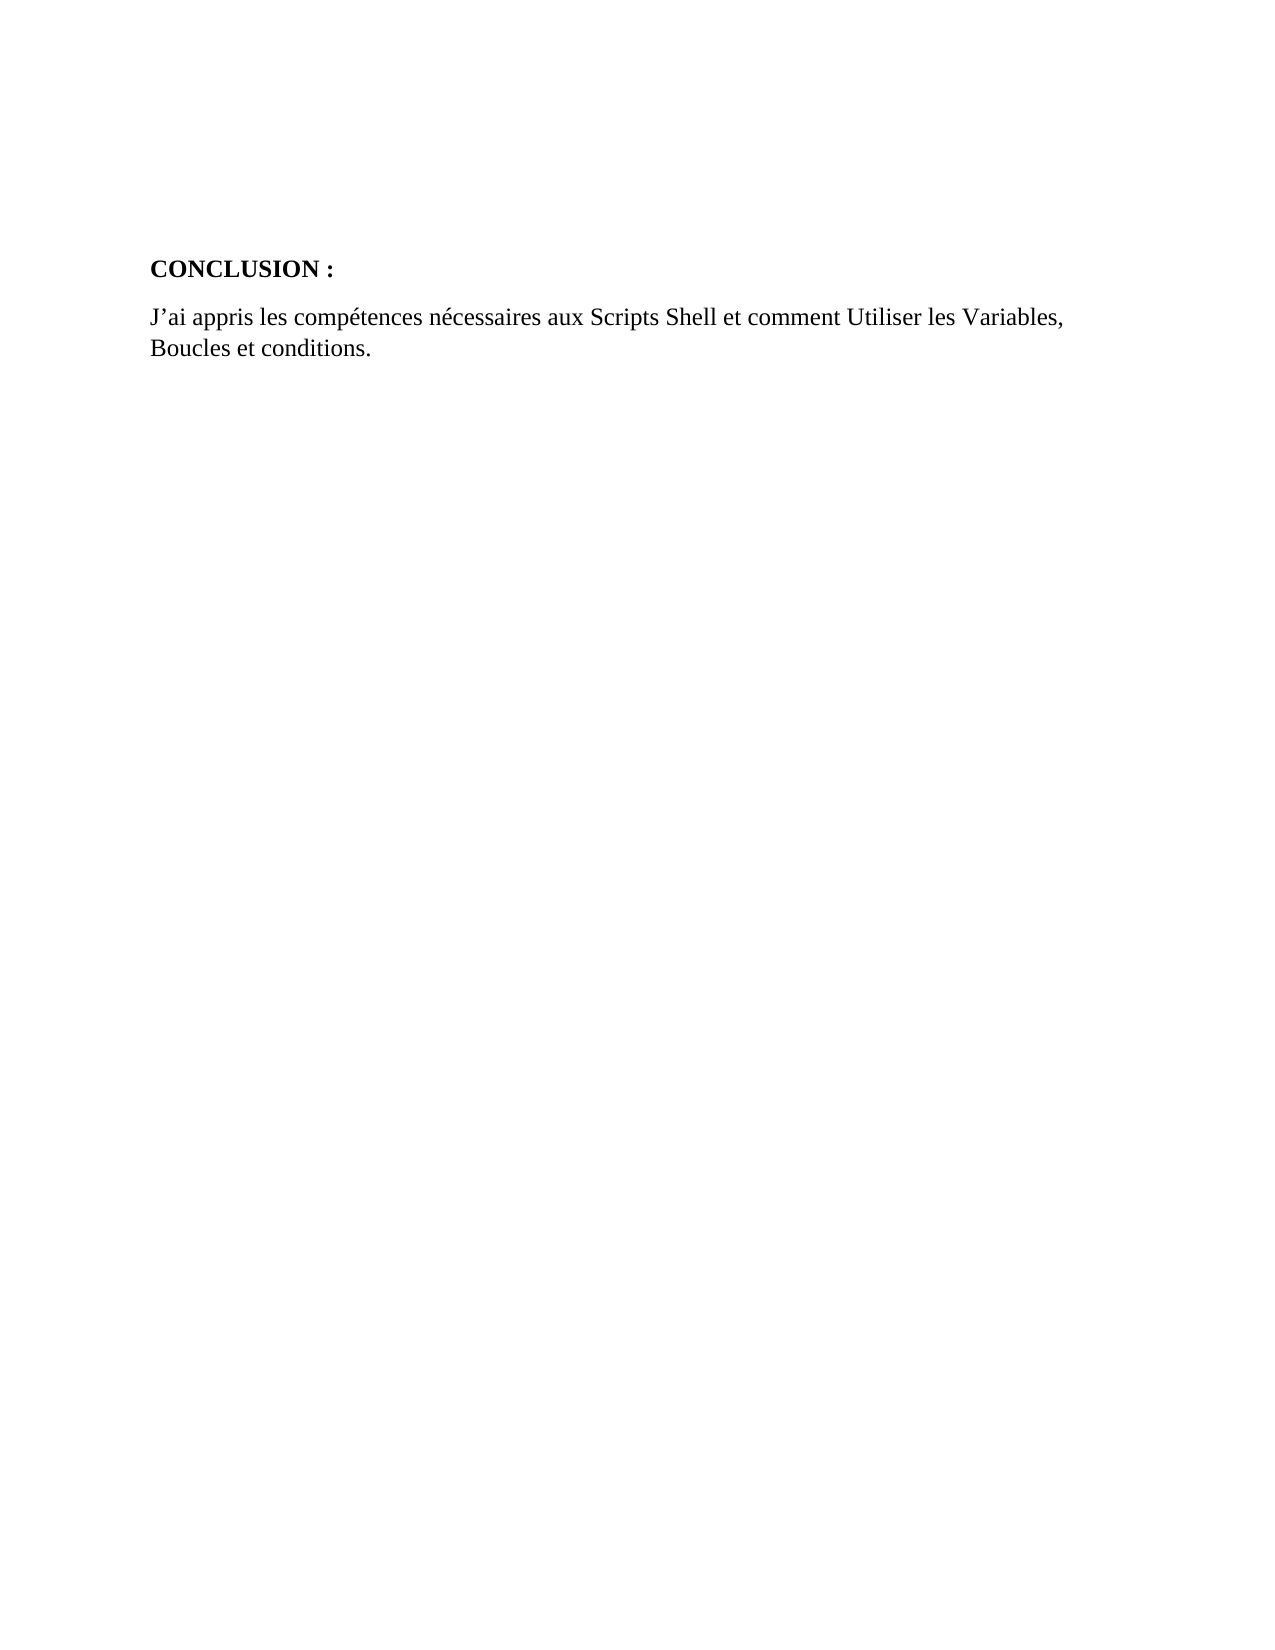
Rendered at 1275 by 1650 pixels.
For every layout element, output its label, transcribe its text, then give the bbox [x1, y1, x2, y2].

text CONCLUSION : [150, 254, 1125, 283]
text J’ai appris les compétences nécessaires aux Scripts Shell et comment Utiliser les Variables, Boucles et conditions. [150, 302, 1125, 362]
